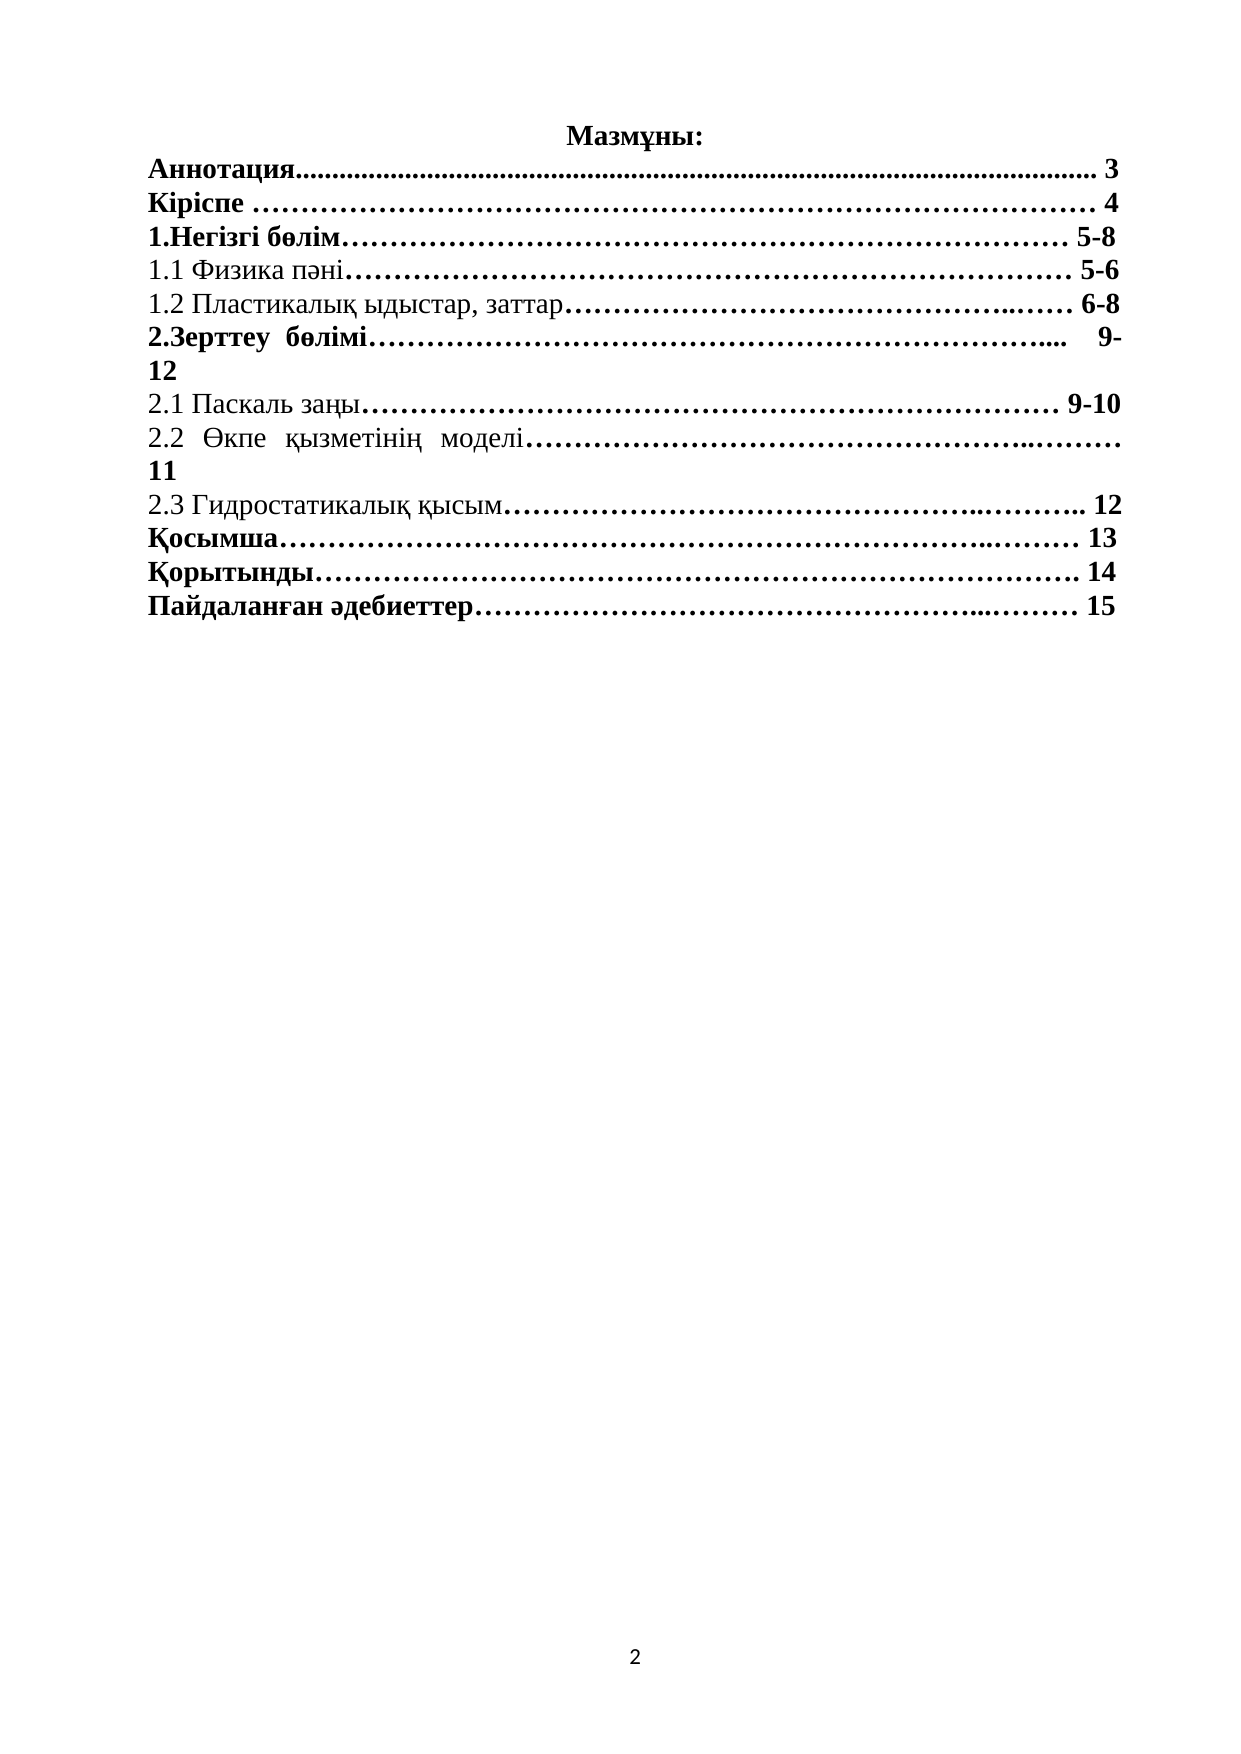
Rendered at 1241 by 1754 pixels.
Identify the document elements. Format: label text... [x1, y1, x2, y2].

text 2.Зерттеу бөлімі…………………………………………………………….... 9-12 [148, 319, 1122, 386]
text 2.1 Паскаль заңы……………………………………………………………… 9-10 [148, 386, 1122, 420]
text Қосымша………………………………………………………………..……… 13 [148, 521, 1122, 554]
text 1.2 Пластикалық ыдыстар, заттар………………………………………..…… 6-8 [148, 286, 1122, 319]
text Пайдаланған әдебиеттер……………………………………………...……… 15 [148, 588, 1122, 621]
text 2.3 Гидростатикалық қысым…………………………………………..……….. 12 [148, 487, 1122, 521]
text 1.1 Физика пәні………………………………………………………………… 5-6 [148, 252, 1122, 286]
text 2.2 Өкпе қызметінің моделі……………………………………………..……… 11 [148, 420, 1122, 487]
text 1.Негізгі бөлім………………………………………………………………… 5-8 [148, 219, 1122, 252]
text Қорытынды……………………………………………………………………. 14 [148, 554, 1122, 588]
text Кіріспе …………………………………………………………………………… 4 [148, 185, 1122, 219]
text Аннотация.............................................................................................................. 3 [148, 152, 1122, 185]
text Мазмұны: [148, 118, 1122, 152]
